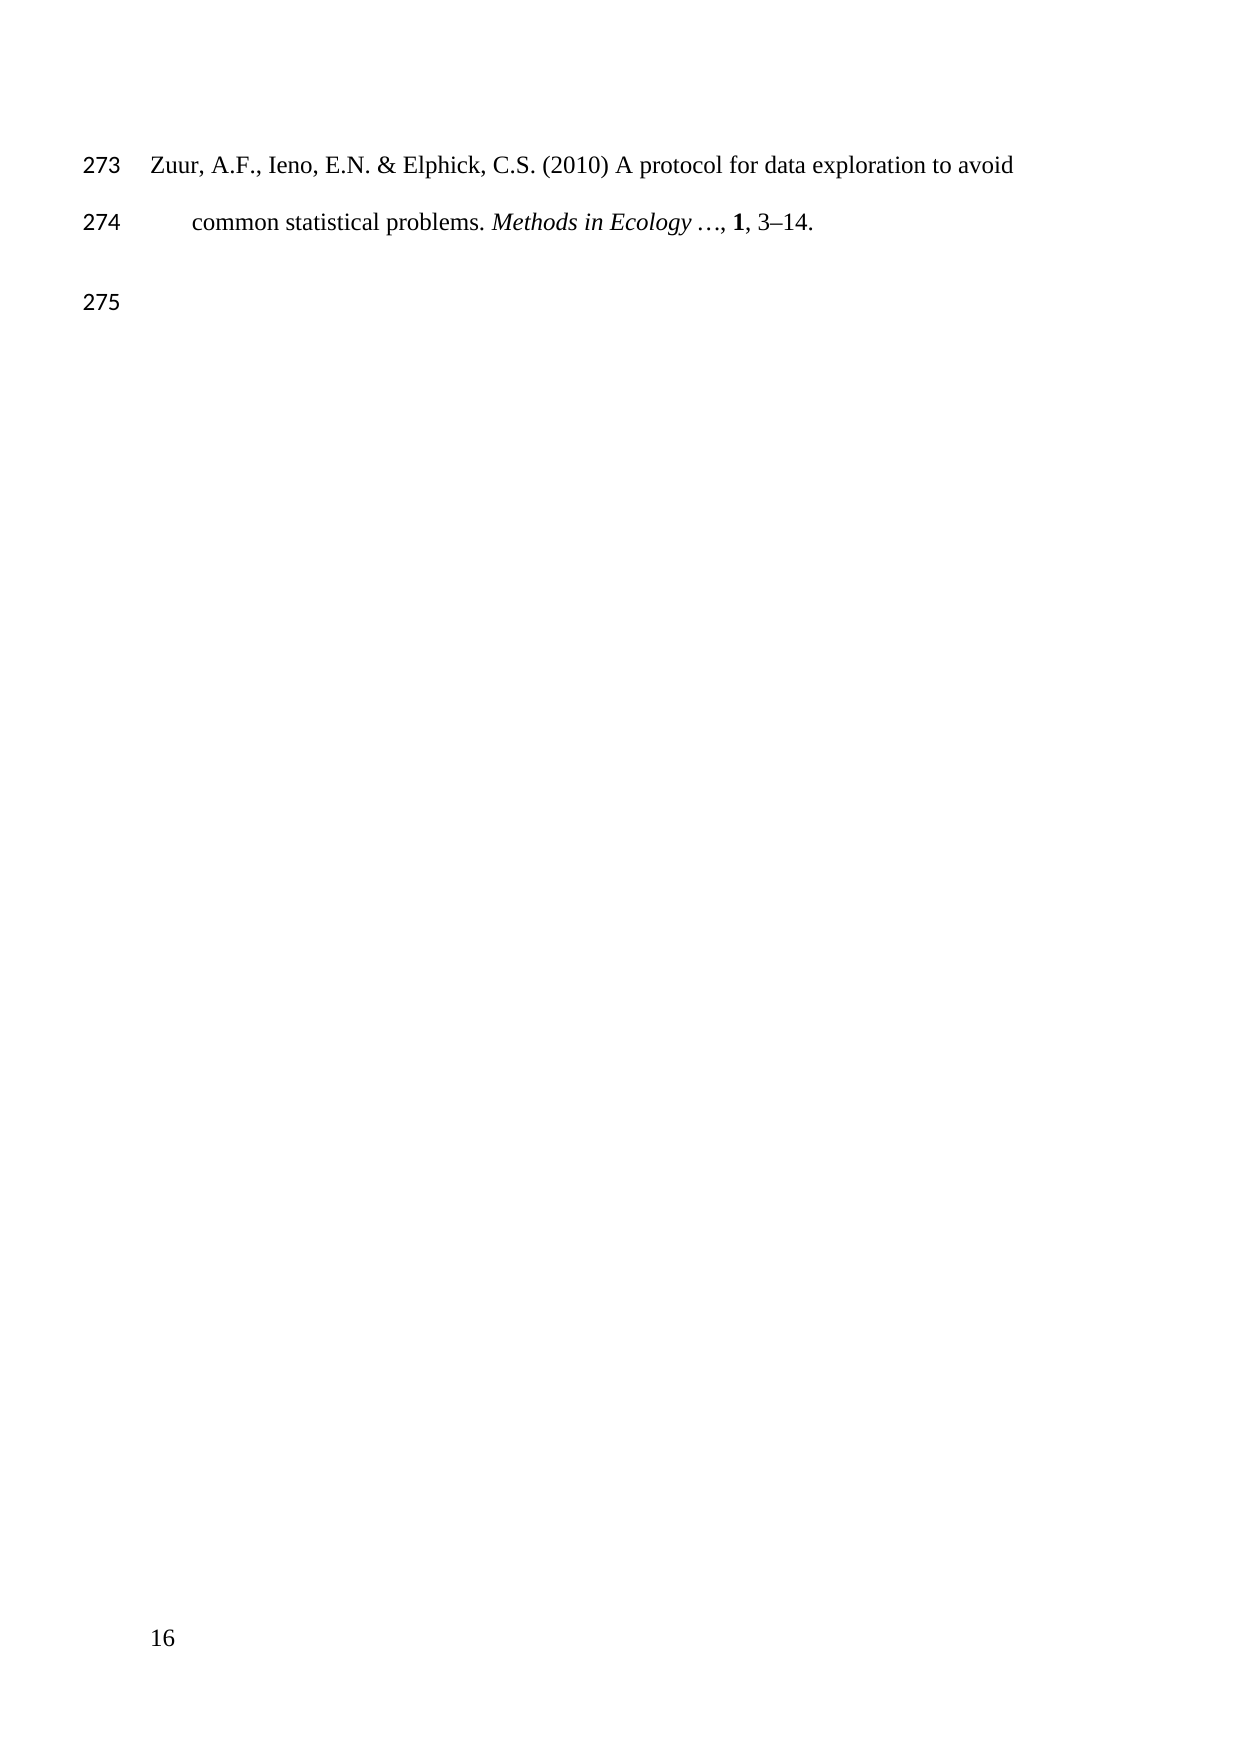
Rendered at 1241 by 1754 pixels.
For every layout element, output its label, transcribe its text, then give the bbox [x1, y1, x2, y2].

text Zuur, A.F., Ieno, E.N. & Elphick, C.S. (2010) A protocol for data exploration to avoid common statistical problems. Methods in Ecology …, 1, 3–14. [150, 150, 1090, 236]
